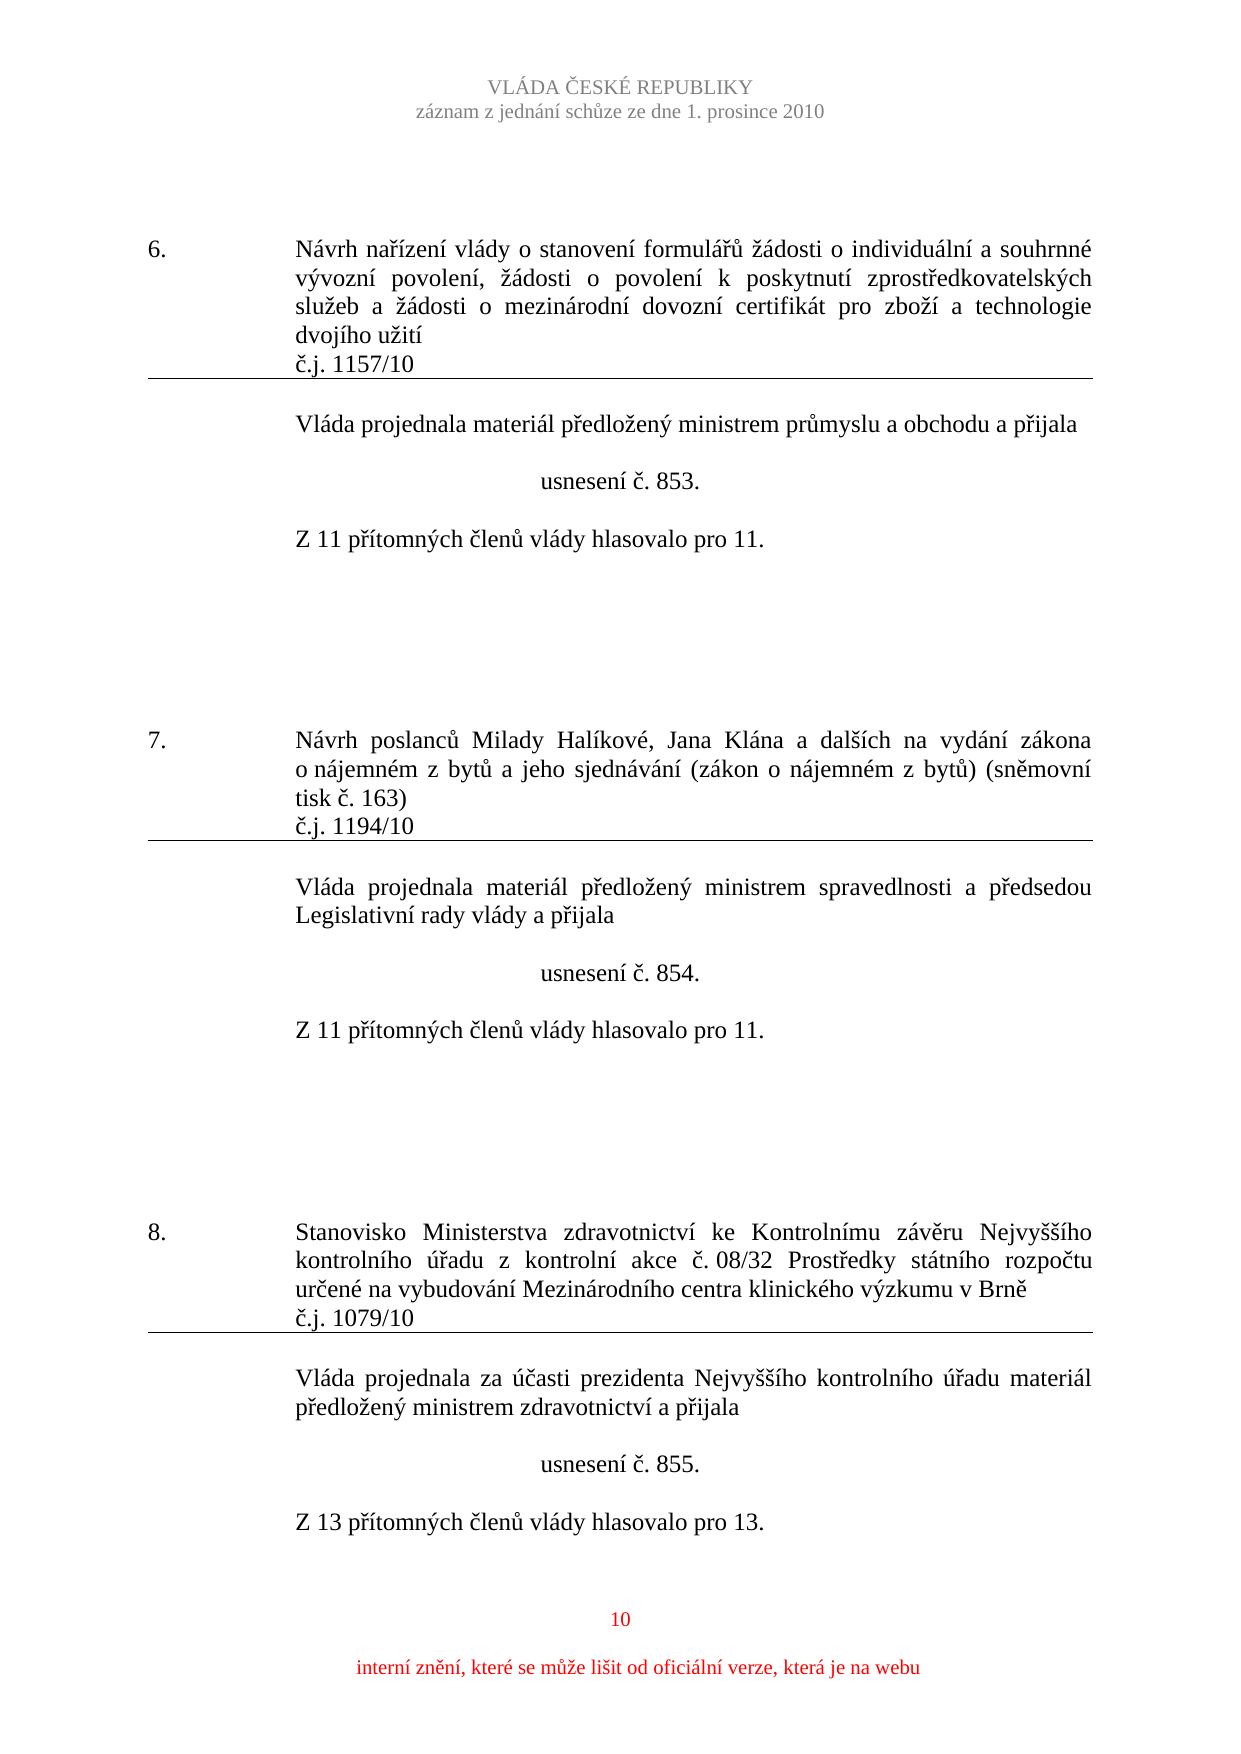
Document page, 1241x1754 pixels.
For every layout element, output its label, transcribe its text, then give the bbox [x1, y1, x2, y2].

text Vláda projednala materiál předložený ministrem spravedlnosti a předsedou Legislativní rady vlády a přijala [148, 872, 1093, 929]
text 6. Návrh nařízení vlády o stanovení formulářů žádosti o individuální a souhrnné vývozní povolení, žádosti o povolení k poskytnutí zprostředkovatelských služeb a žádosti o mezinárodní dovozní certifikát pro zboží a technologie dvojího užití [148, 234, 1093, 349]
text 8. Stanovisko Ministerstva zdravotnictví ke Kontrolnímu závěru Nejvyššího kontrolního úřadu z kontrolní akce č. 08/32 Prostředky státního rozpočtu určené na vybudování Mezinárodního centra klinického výzkumu v Brně [148, 1217, 1093, 1303]
text č.j. 1079/10 [148, 1303, 1093, 1332]
text Z 11 přítomných členů vlády hlasovalo pro 11. [148, 1015, 1093, 1044]
text Z 11 přítomných členů vlády hlasovalo pro 11. [148, 524, 1093, 553]
text Vláda projednala materiál předložený ministrem průmyslu a obchodu a přijala [148, 409, 1093, 438]
text č.j. 1194/10 [148, 811, 1093, 840]
text usnesení č. 853. [148, 466, 1093, 495]
text Z 13 přítomných členů vlády hlasovalo pro 13. [148, 1507, 1093, 1535]
text Vláda projednala za účasti prezidenta Nejvyššího kontrolního úřadu materiál předložený ministrem zdravotnictví a přijala [148, 1363, 1093, 1420]
text 7. Návrh poslanců Milady Halíkové, Jana Klána a dalších na vydání zákona o nájemném z bytů a jeho sjednávání (zákon o nájemném z bytů) (sněmovní tisk č. 163) [148, 725, 1093, 811]
text usnesení č. 855. [148, 1449, 1093, 1478]
text č.j. 1157/10 [148, 349, 1093, 378]
text usnesení č. 854. [148, 958, 1093, 987]
